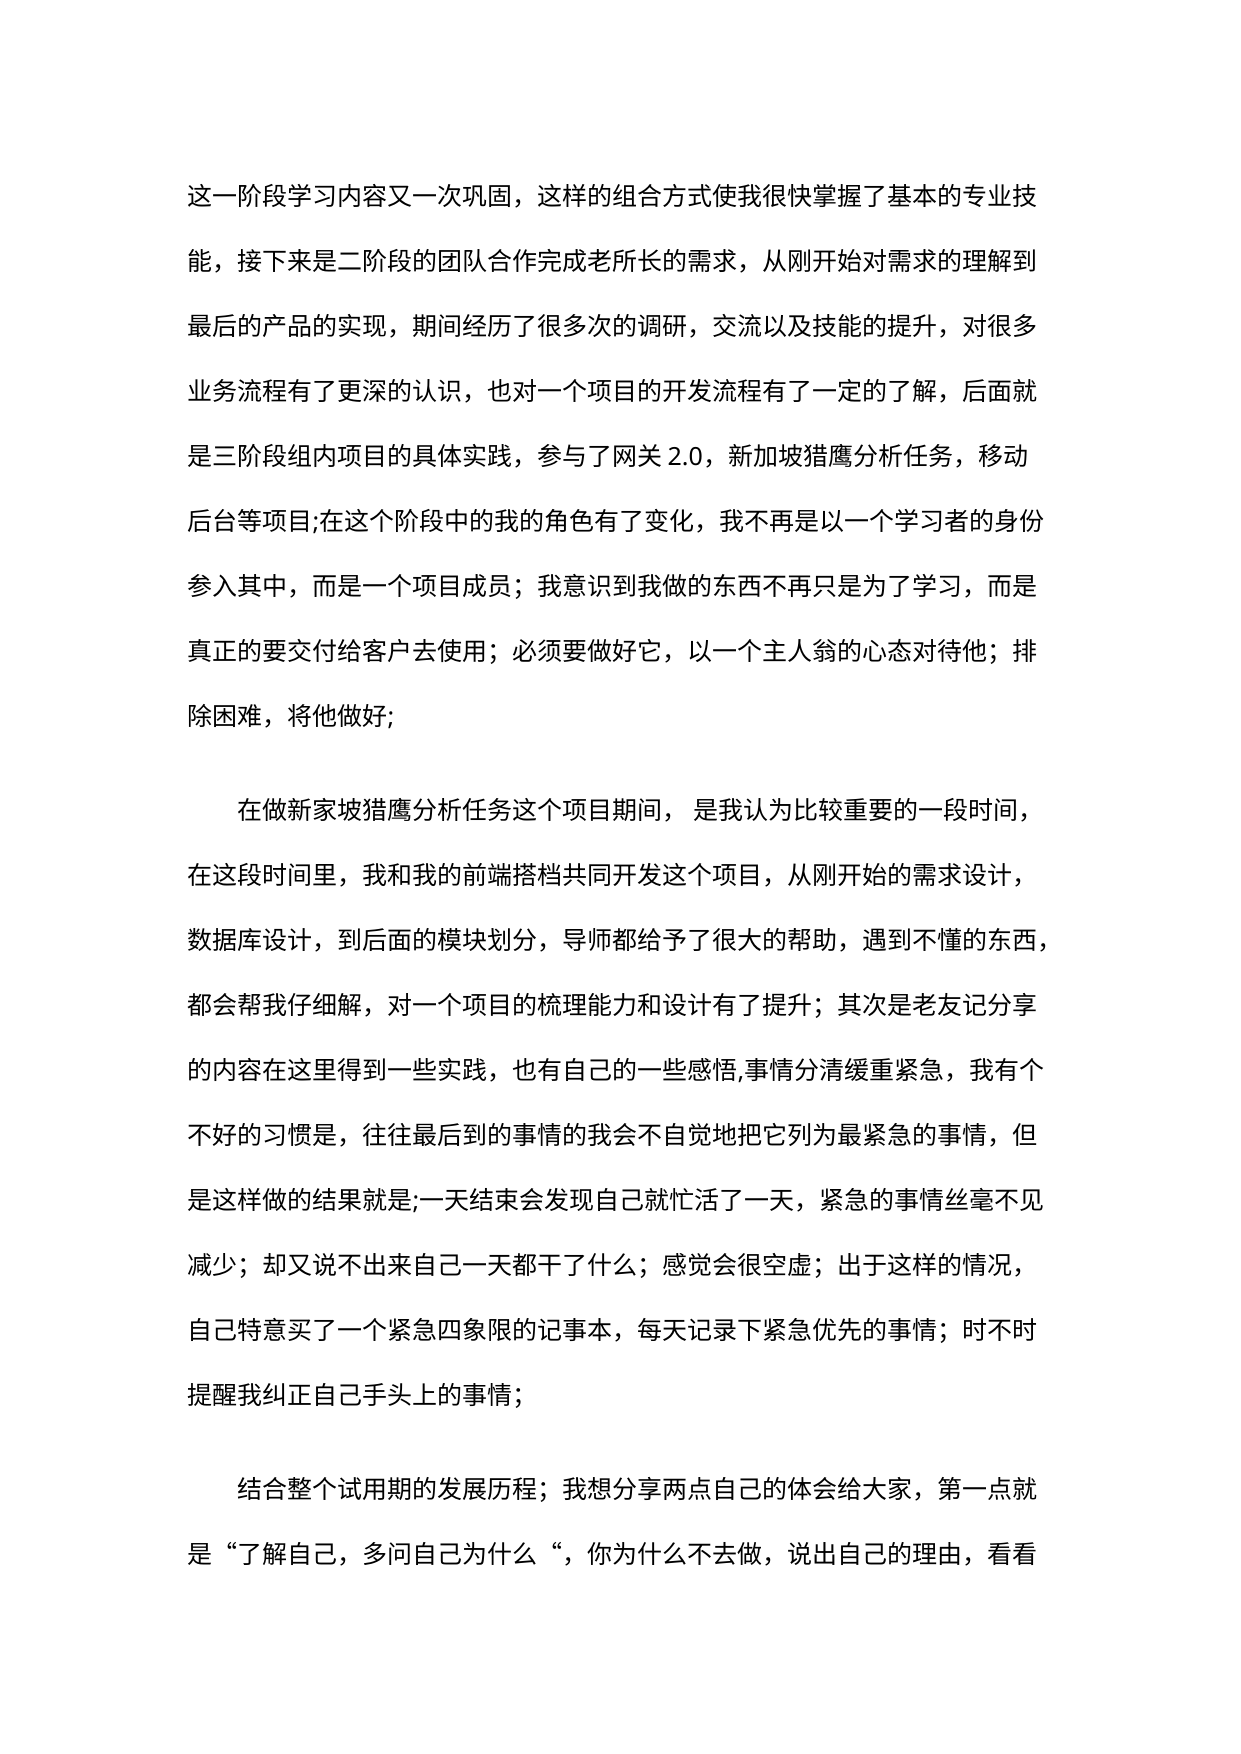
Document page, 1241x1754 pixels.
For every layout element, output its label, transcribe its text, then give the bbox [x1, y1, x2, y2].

text 在做新家坡猎鹰分析任务这个项目期间， 是我认为比较重要的一段时间，在这段时间里，我和我的前端搭档共同开发这个项目，从刚开始的需求设计，数据库设计，到后面的模块划分，导师都给予了很大的帮助，遇到不懂的东西，都会帮我仔细解，对一个项目的梳理能力和设计有了提升；其次是老友记分享的内容在这里得到一些实践，也有自己的一些感悟,事情分清缓重紧急，我有个不好的习惯是，往往最后到的事情的我会不自觉地把它列为最紧急的事情，但是这样做的结果就是;一天结束会发现自己就忙活了一天，紧急的事情丝毫不见减少；却又说不出来自己一天都干了什么；感觉会很空虚；出于这样的情况，自己特意买了一个紧急四象限的记事本，每天记录下紧急优先的事情；时不时提醒我纠正自己手头上的事情； [187, 776, 1053, 1426]
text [187, 162, 1053, 747]
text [187, 1455, 1053, 1585]
